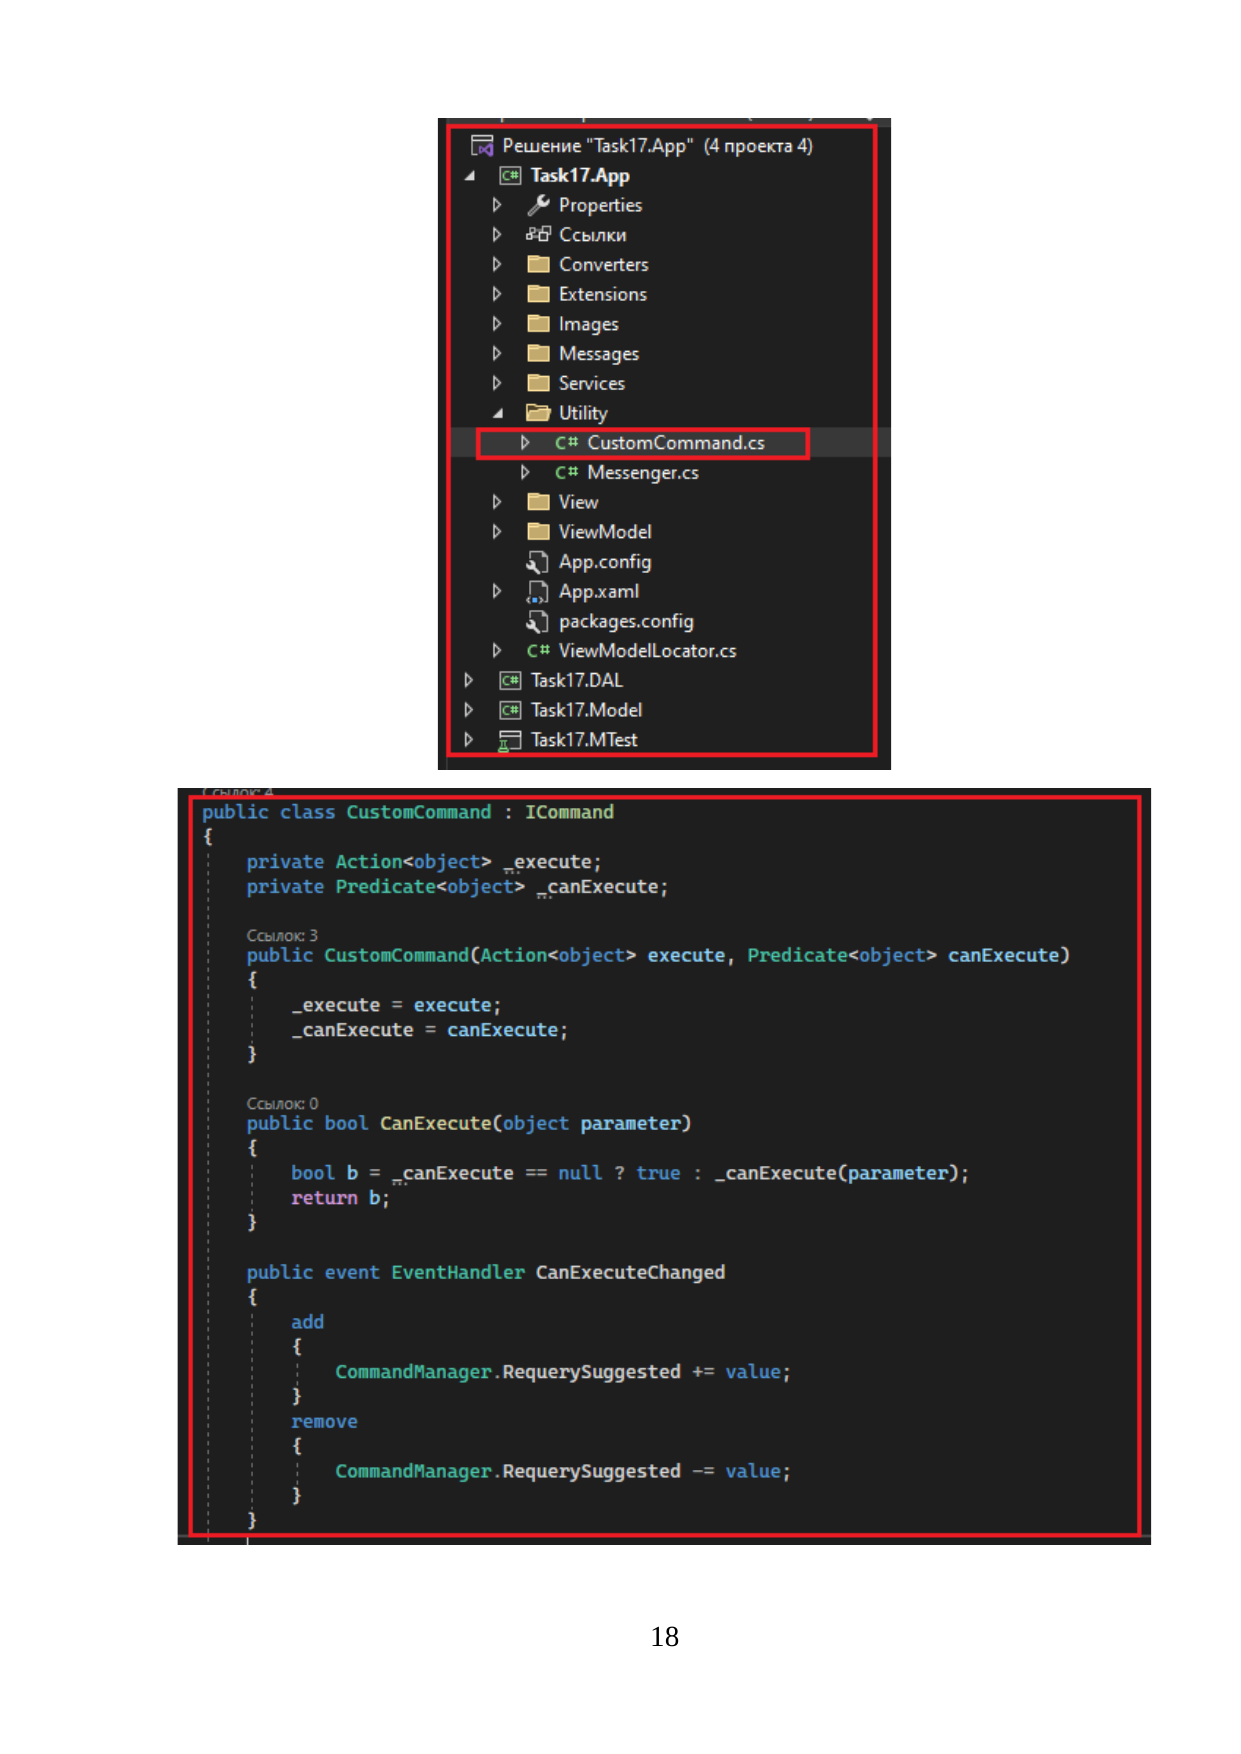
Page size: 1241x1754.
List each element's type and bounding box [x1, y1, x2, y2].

picture [177, 788, 1152, 1545]
picture [437, 118, 892, 770]
